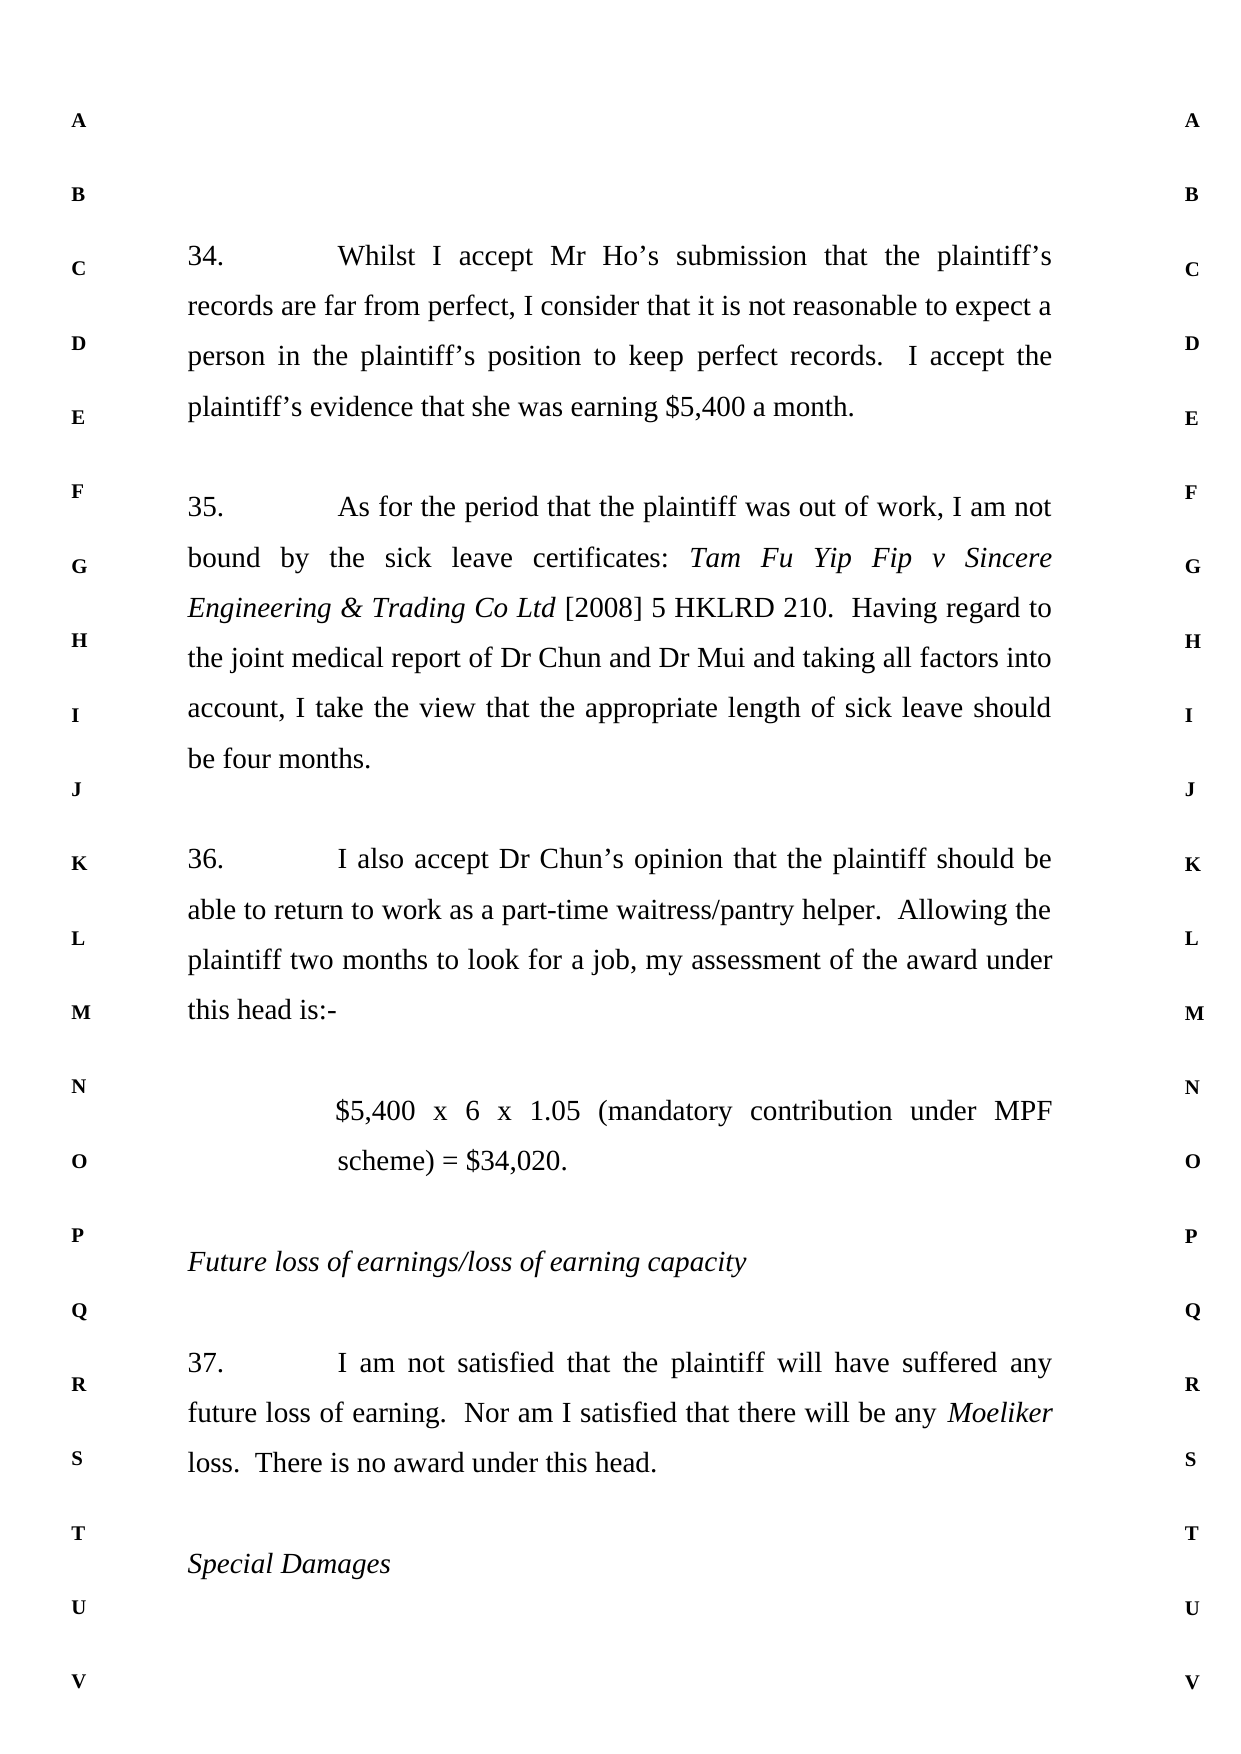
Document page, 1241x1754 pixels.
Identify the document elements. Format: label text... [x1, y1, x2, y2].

list As for the period that the plaintiff was out of work, I am not bound by the sick leave certificates: Tam Fu Yip Fip v Sincere Engineering & Trading Co Ltd [2008] 5 HKLRD 210. Having regard to the joint medical report of Dr Chun and Dr Mui and taking all factors into account, I take the view that the appropriate length of sick leave should be four months. [187, 489, 1053, 774]
text Future loss of earnings/loss of earning capacity [187, 1244, 1053, 1278]
list I also accept Dr Chun’s opinion that the plaintiff should be able to return to work as a part-time waitress/pantry helper. Allowing the plaintiff two months to look for a job, my assessment of the award under this head is:- [187, 842, 1053, 1026]
text $5,400 x 6 x 1.05 (mandatory contribution under MPF scheme) = $34,020. [335, 1093, 1053, 1177]
list I am not satisfied that the plaintiff will have suffered any future loss of earning. Nor am I satisfied that there will be any Moeliker loss. There is no award under this head. [187, 1345, 1053, 1479]
text Special Damages [187, 1546, 1053, 1579]
list Whilst I accept Mr Ho’s submission that the plaintiff’s records are far from perfect, I consider that it is not reasonable to expect a person in the plaintiff’s position to keep perfect records. I accept the plaintiff’s evidence that she was earning $5,400 a month. [187, 238, 1053, 422]
